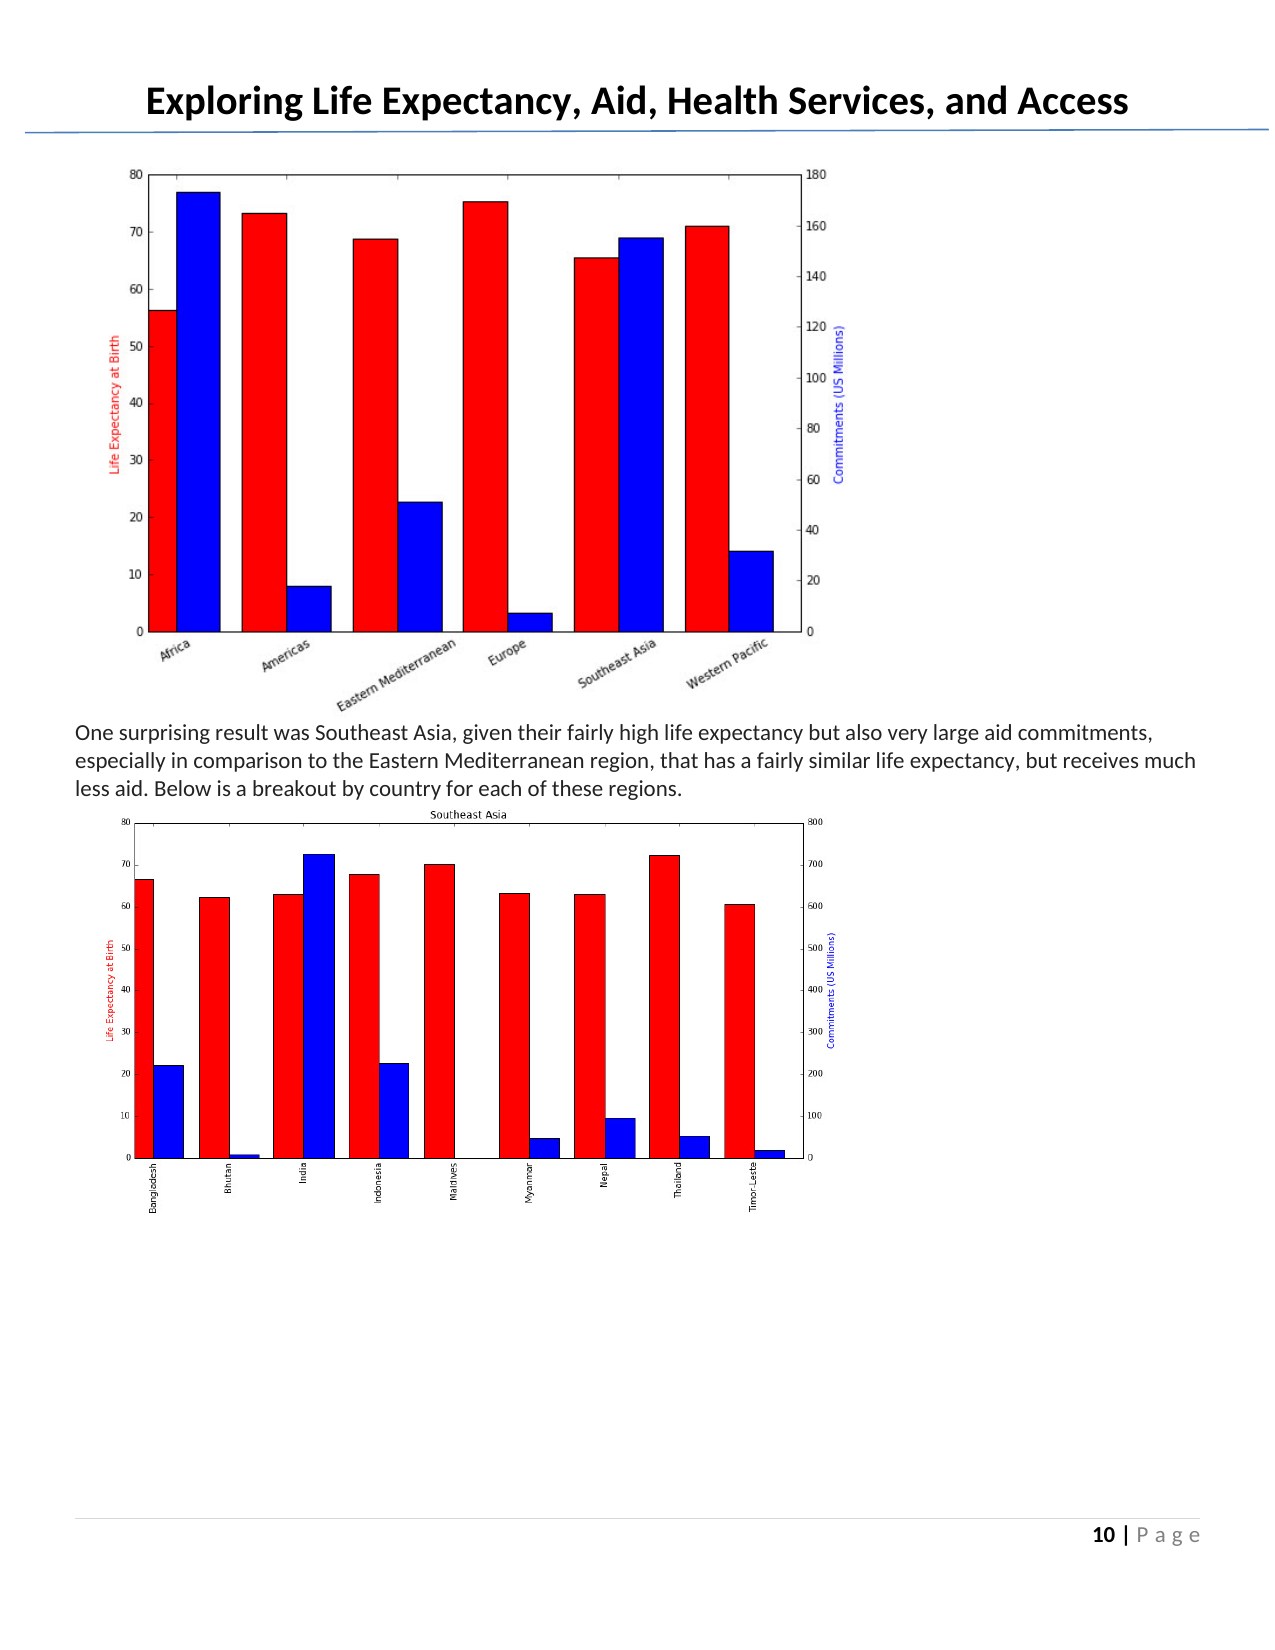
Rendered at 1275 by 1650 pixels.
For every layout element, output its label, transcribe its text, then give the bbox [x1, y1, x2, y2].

text One surprising result was Southeast Asia, given their fairly high life expectancy but also very large aid commitments, especially in comparison to the Eastern Mediterranean region, that has a fairly similar life expectancy, but receives much less aid. Below is a breakout by country for each of these regions. [75, 718, 1200, 802]
